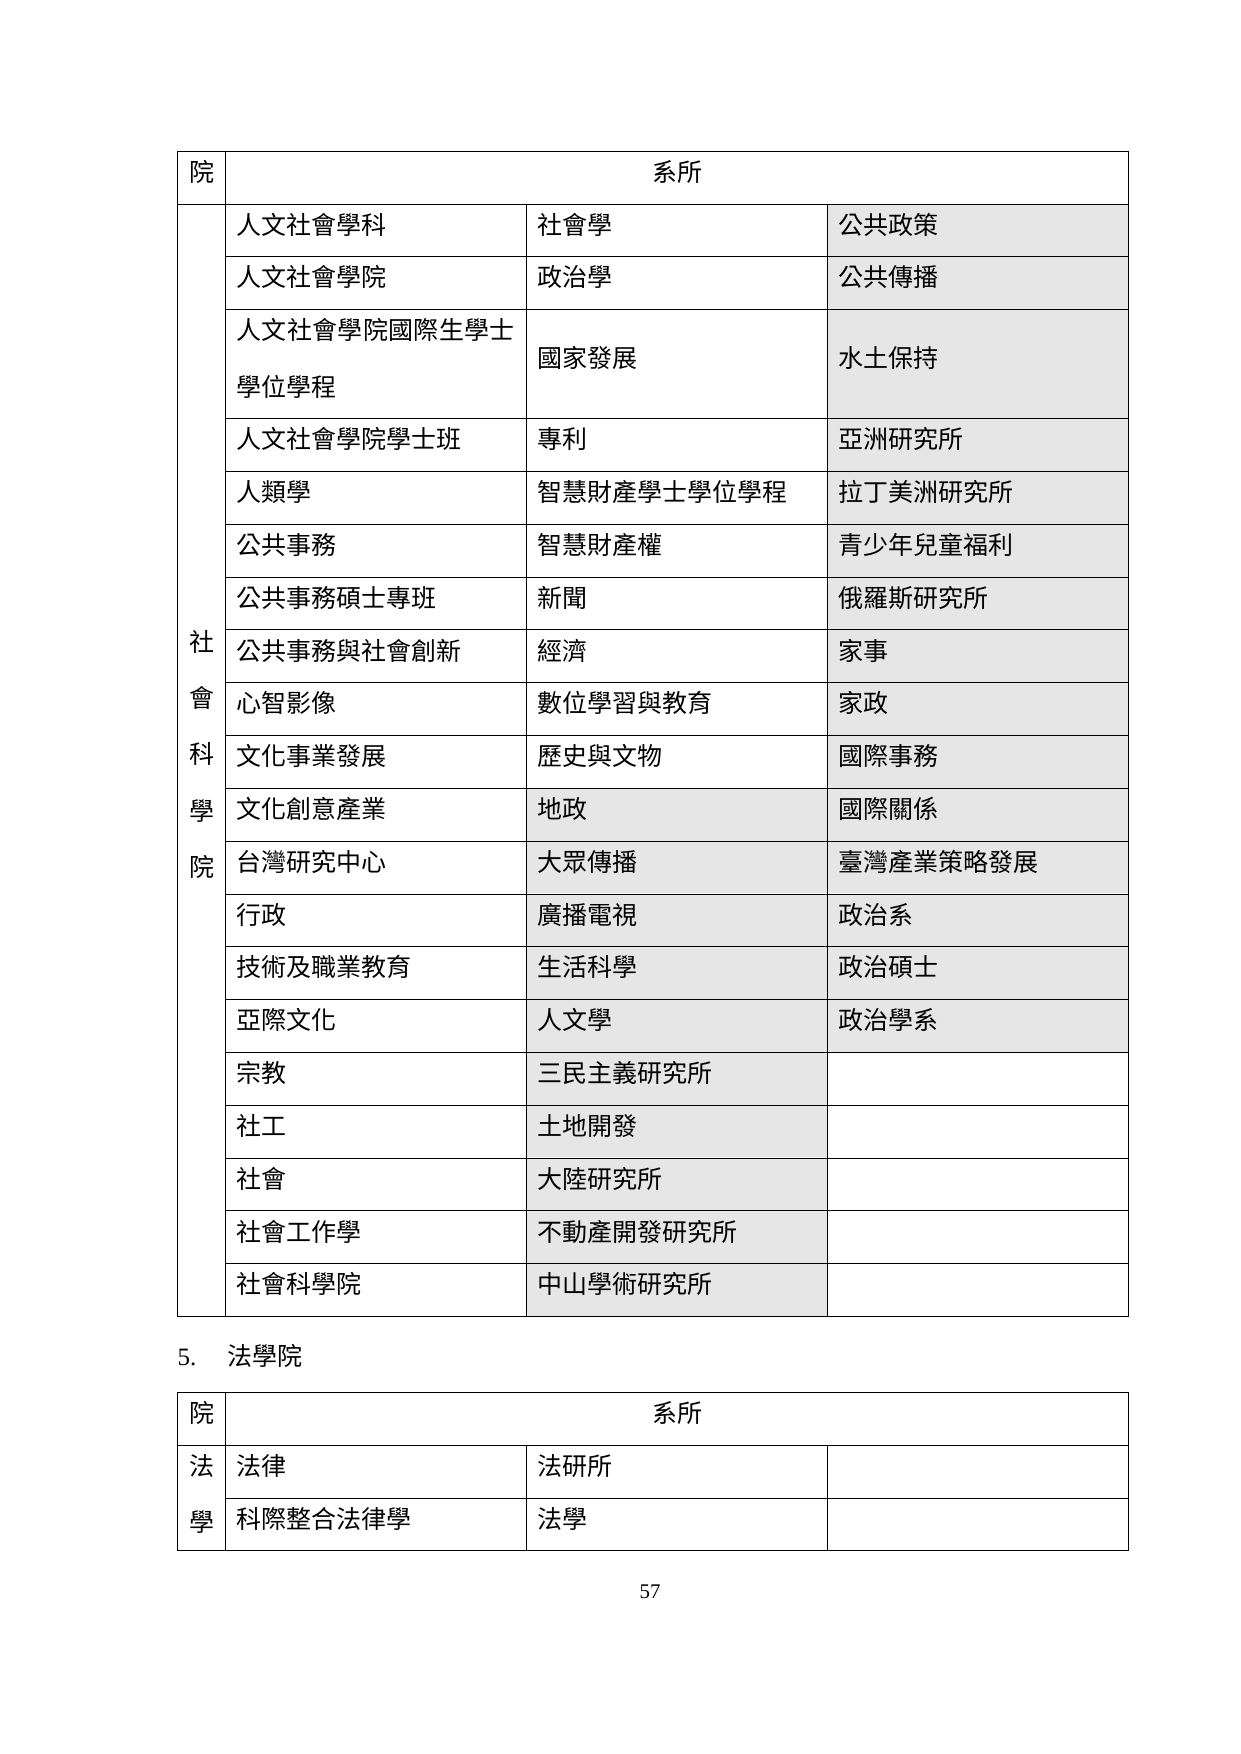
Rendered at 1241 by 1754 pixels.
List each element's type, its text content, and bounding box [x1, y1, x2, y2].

table_cell 大陸研究所 [527, 1159, 827, 1210]
table_cell 土地開發 [527, 1106, 827, 1157]
table_cell 心智影像 [226, 683, 526, 735]
table_header 院 [178, 152, 225, 203]
table_cell 人類學 [226, 472, 526, 524]
table_cell 智慧財產權 [527, 525, 827, 577]
table_cell 歷史與文物 [527, 736, 827, 788]
table_cell 行政 [226, 895, 526, 946]
table_cell 家政 [828, 683, 1128, 735]
table_cell 國家發展 [527, 310, 827, 418]
table_cell 俄羅斯研究所 [828, 578, 1128, 629]
table_cell 人文社會學院 [226, 257, 526, 309]
table_cell [828, 1053, 1128, 1105]
table_cell 新聞 [527, 578, 827, 629]
table_cell 三民主義研究所 [527, 1053, 827, 1105]
table_cell 經濟 [527, 630, 827, 682]
table_cell 法學 [527, 1499, 827, 1550]
table_cell 公共政策 [828, 205, 1128, 256]
table_cell 大眾傳播 [527, 842, 827, 893]
table_cell [828, 1499, 1128, 1550]
table_cell 法學院 [178, 1446, 225, 1550]
table_cell 公共事務碩士專班 [226, 578, 526, 629]
table_cell 不動產開發研究所 [527, 1211, 827, 1263]
table_cell 公共傳播 [828, 257, 1128, 309]
table_cell 亞洲研究所 [828, 419, 1128, 471]
table_cell 科際整合法律學 [226, 1499, 526, 1550]
list 法學院 [177, 1336, 1122, 1373]
table_cell 公共事務 [226, 525, 526, 577]
table_cell 社會工作學 [226, 1211, 526, 1263]
table_cell 文化事業發展 [226, 736, 526, 788]
table_cell 人文學 [527, 1000, 827, 1052]
table_cell 中山學術研究所 [527, 1264, 827, 1316]
table_cell 政治學系 [828, 1000, 1128, 1052]
table_cell 青少年兒童福利 [828, 525, 1128, 577]
table_cell 政治系 [828, 895, 1128, 946]
table_cell 法研所 [527, 1446, 827, 1498]
table_cell 社工 [226, 1106, 526, 1157]
table_cell 臺灣產業策略發展 [828, 842, 1128, 893]
table_cell 數位學習與教育 [527, 683, 827, 735]
table_cell 智慧財產學士學位學程 [527, 472, 827, 524]
table_cell 社會學 [527, 205, 827, 256]
table_cell 拉丁美洲研究所 [828, 472, 1128, 524]
table_cell 家事 [828, 630, 1128, 682]
table_cell 生活科學 [527, 947, 827, 999]
table_cell 社會科學院 [226, 1264, 526, 1316]
table_cell 國際事務 [828, 736, 1128, 788]
table_cell 廣播電視 [527, 895, 827, 946]
table_cell 地政 [527, 789, 827, 841]
table_cell 政治學 [527, 257, 827, 309]
table_cell 社會科學院 [178, 205, 225, 1316]
table_cell 水土保持 [828, 310, 1128, 418]
table_cell 宗教 [226, 1053, 526, 1105]
table_header 院 [178, 1393, 225, 1445]
table_cell 人文社會學科 [226, 205, 526, 256]
table_cell 政治碩士 [828, 947, 1128, 999]
table_cell 專利 [527, 419, 827, 471]
table_cell 亞際文化 [226, 1000, 526, 1052]
table_cell 人文社會學院國際生學士學位學程 [226, 310, 526, 418]
table_cell 人文社會學院學士班 [226, 419, 526, 471]
table_cell 社會 [226, 1159, 526, 1210]
table_header 系所 [226, 1393, 1128, 1445]
table_cell [828, 1211, 1128, 1263]
table_cell 文化創意產業 [226, 789, 526, 841]
table_header 系所 [226, 152, 1128, 203]
table_cell [828, 1264, 1128, 1316]
table_cell [828, 1159, 1128, 1210]
table_cell 技術及職業教育 [226, 947, 526, 999]
table_cell 公共事務與社會創新 [226, 630, 526, 682]
table_cell 法律 [226, 1446, 526, 1498]
table_cell 國際關係 [828, 789, 1128, 841]
table_cell [828, 1106, 1128, 1157]
table_cell 台灣研究中心 [226, 842, 526, 893]
table_cell [828, 1446, 1128, 1498]
